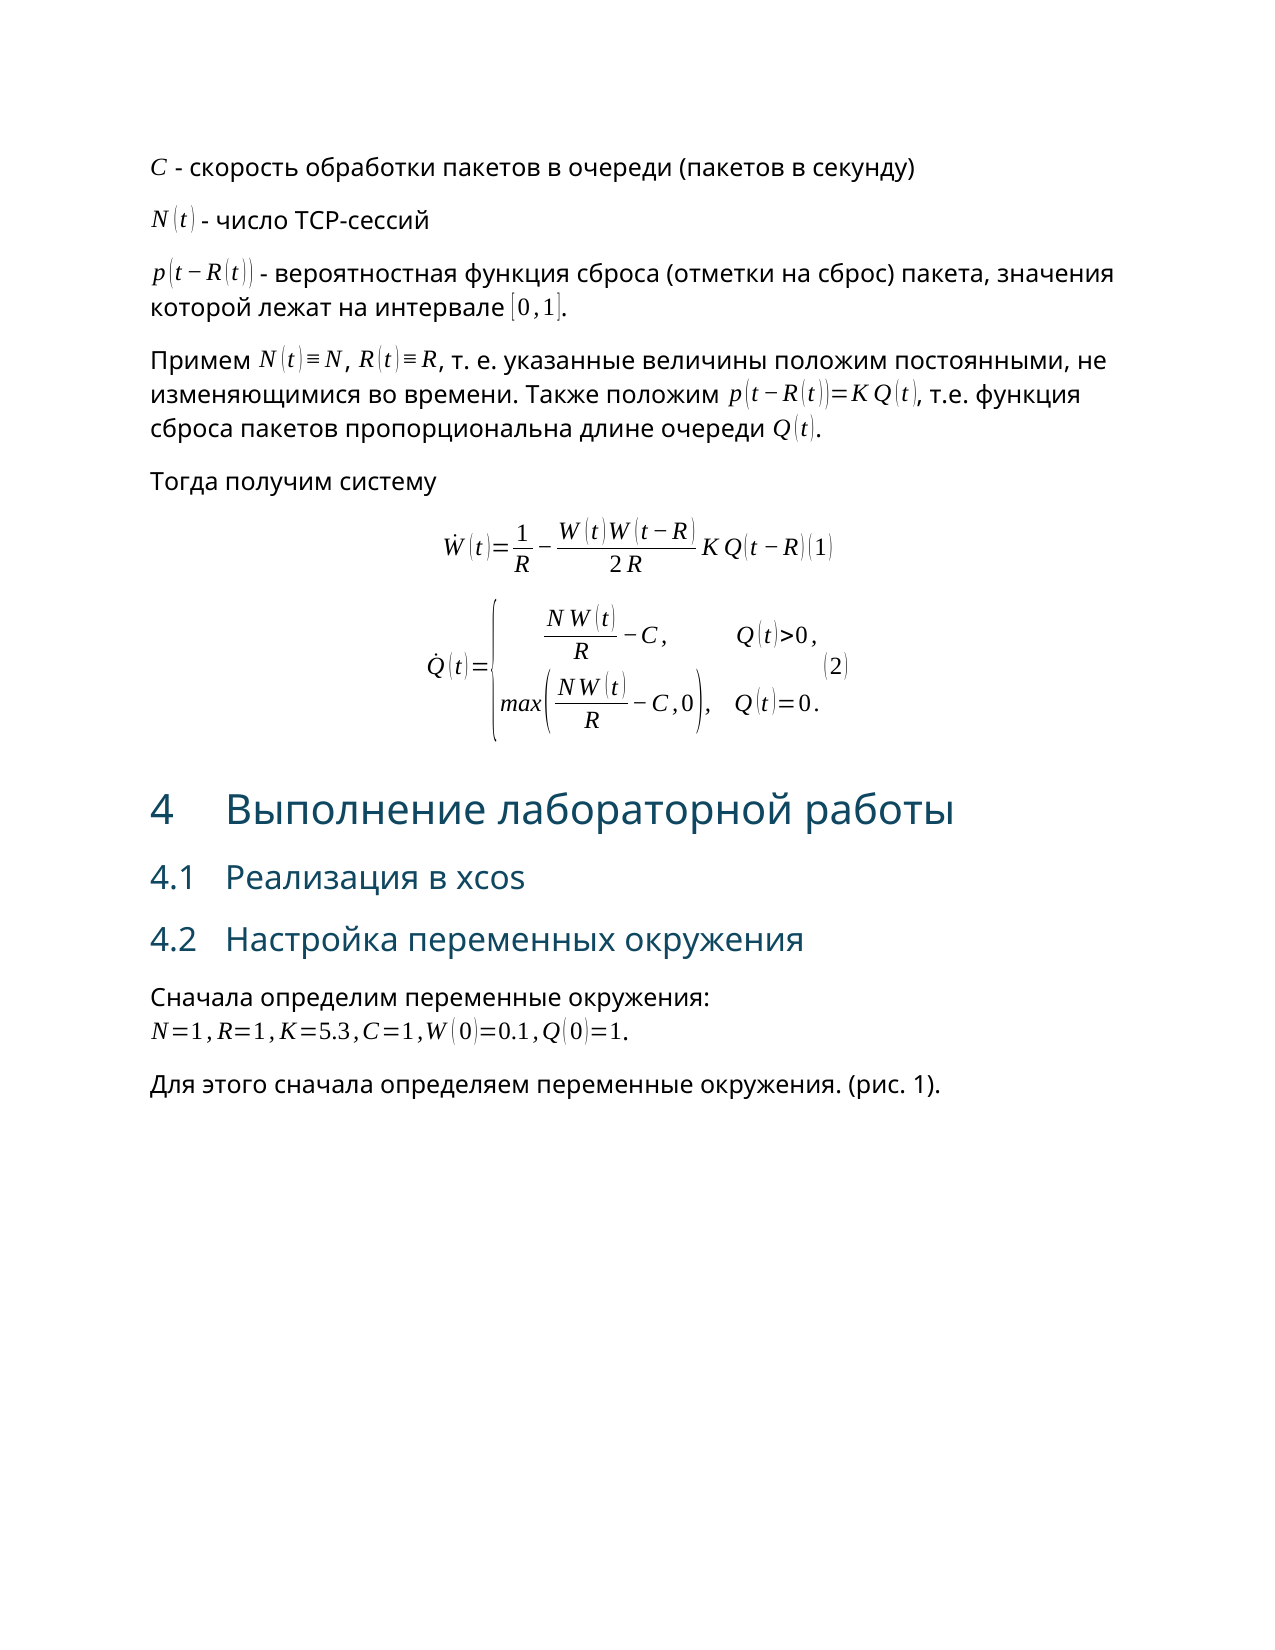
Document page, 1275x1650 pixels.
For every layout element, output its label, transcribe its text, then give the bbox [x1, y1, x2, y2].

subtitle 4.2 Настройка переменных окружения [150, 916, 1125, 961]
text - число TCP-сессий [150, 203, 1125, 237]
text - вероятностная функция сброса (отметки на сброс) пакета, значения которой лежат на интервале . [150, 256, 1125, 324]
text Примем , , т. е. указанные величины положим постоянными, не изменяющимися во времени. Также положим , т.е. функция сброса пакетов пропорциональна длине очереди . [150, 342, 1125, 445]
subtitle 4 Выполнение лабораторной работы [150, 780, 1125, 837]
text Для этого сначала определяем переменные окружения. (рис. 1). [150, 1067, 1125, 1101]
text - скорость обработки пакетов в очереди (пакетов в секунду) [150, 150, 1125, 184]
text Тогда получим систему [150, 463, 1125, 497]
subtitle 4.1 Реализация в xcos [150, 854, 1125, 899]
text Сначала определим переменные окружения: . [150, 980, 1125, 1048]
